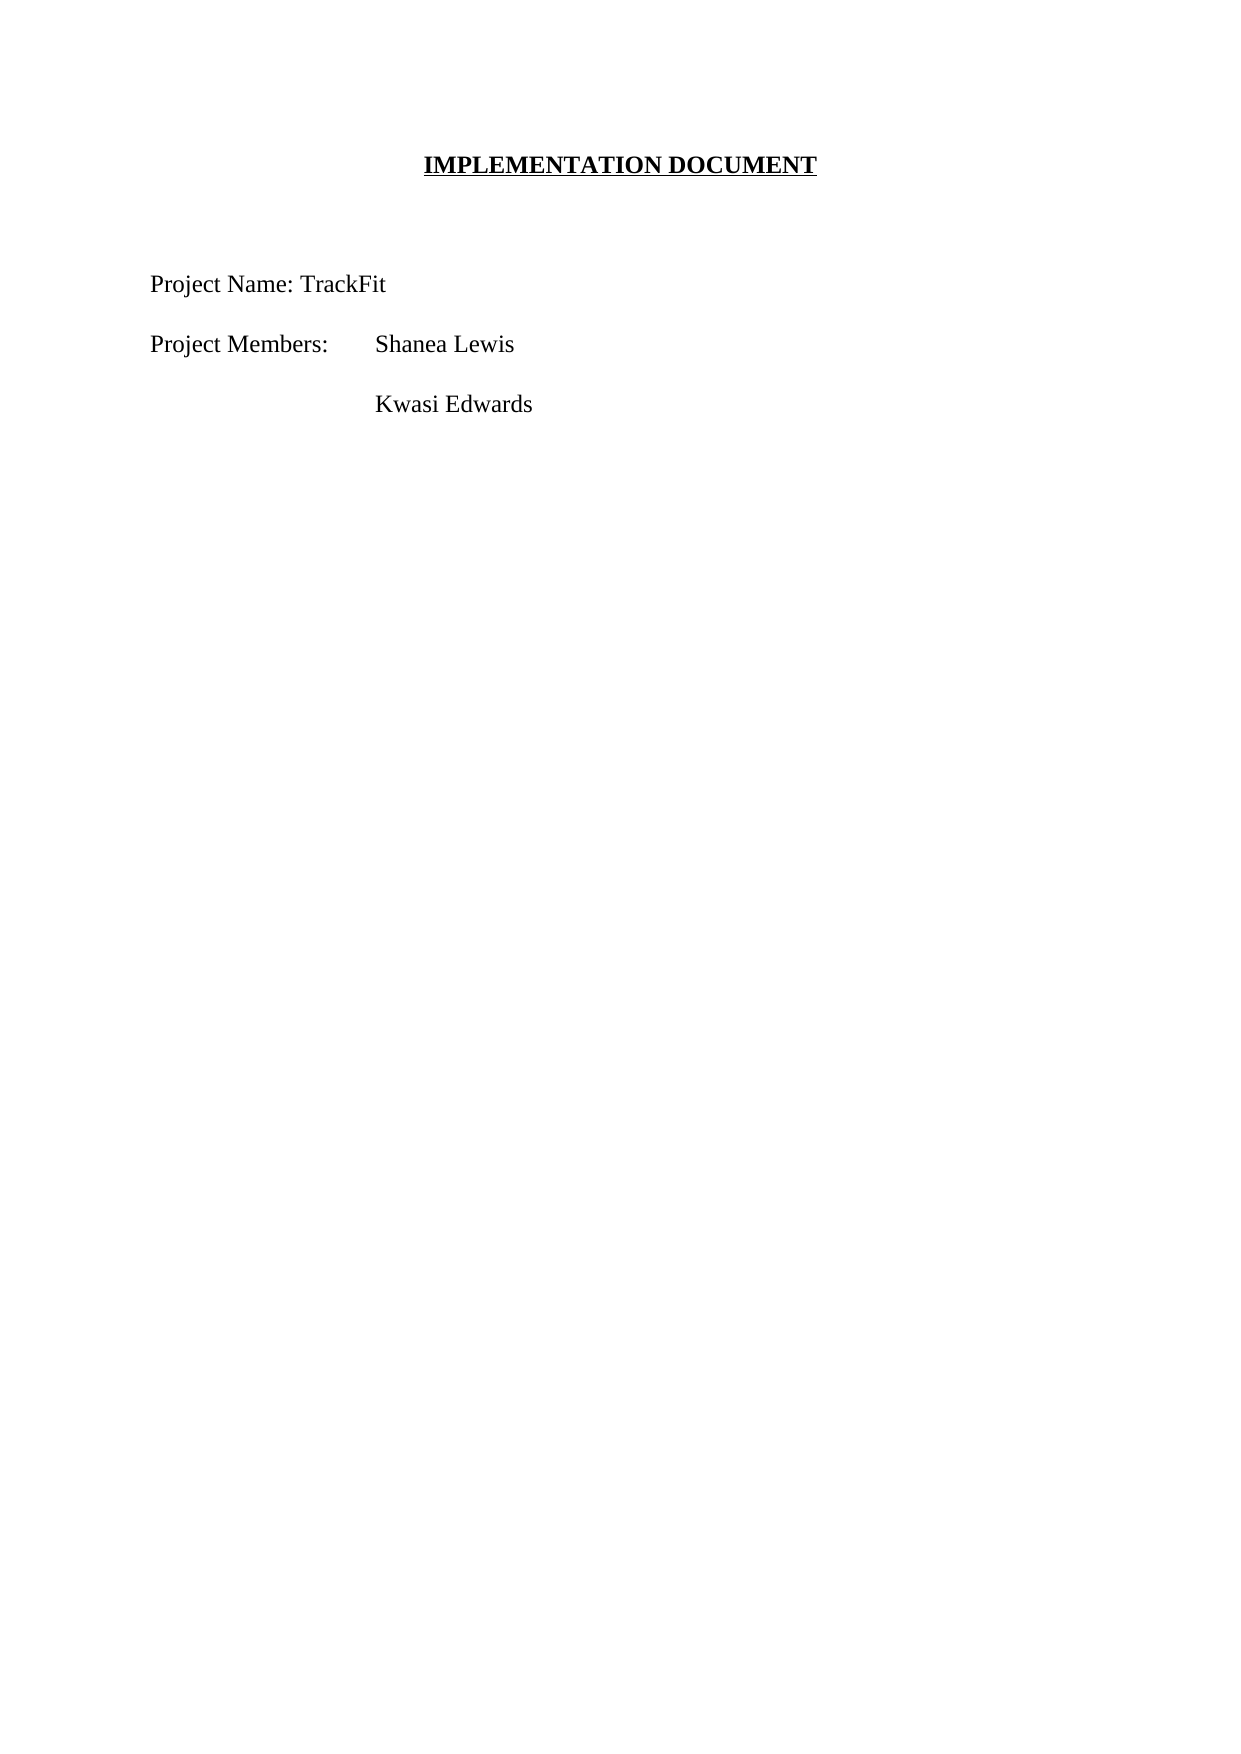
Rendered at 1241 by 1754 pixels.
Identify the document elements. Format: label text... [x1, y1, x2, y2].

text Project Name: TrackFit [150, 269, 1090, 298]
text Kwasi Edwards [150, 389, 1090, 418]
text IMPLEMENTATION DOCUMENT [150, 150, 1090, 179]
text Project Members: Shanea Lewis [150, 329, 1090, 358]
